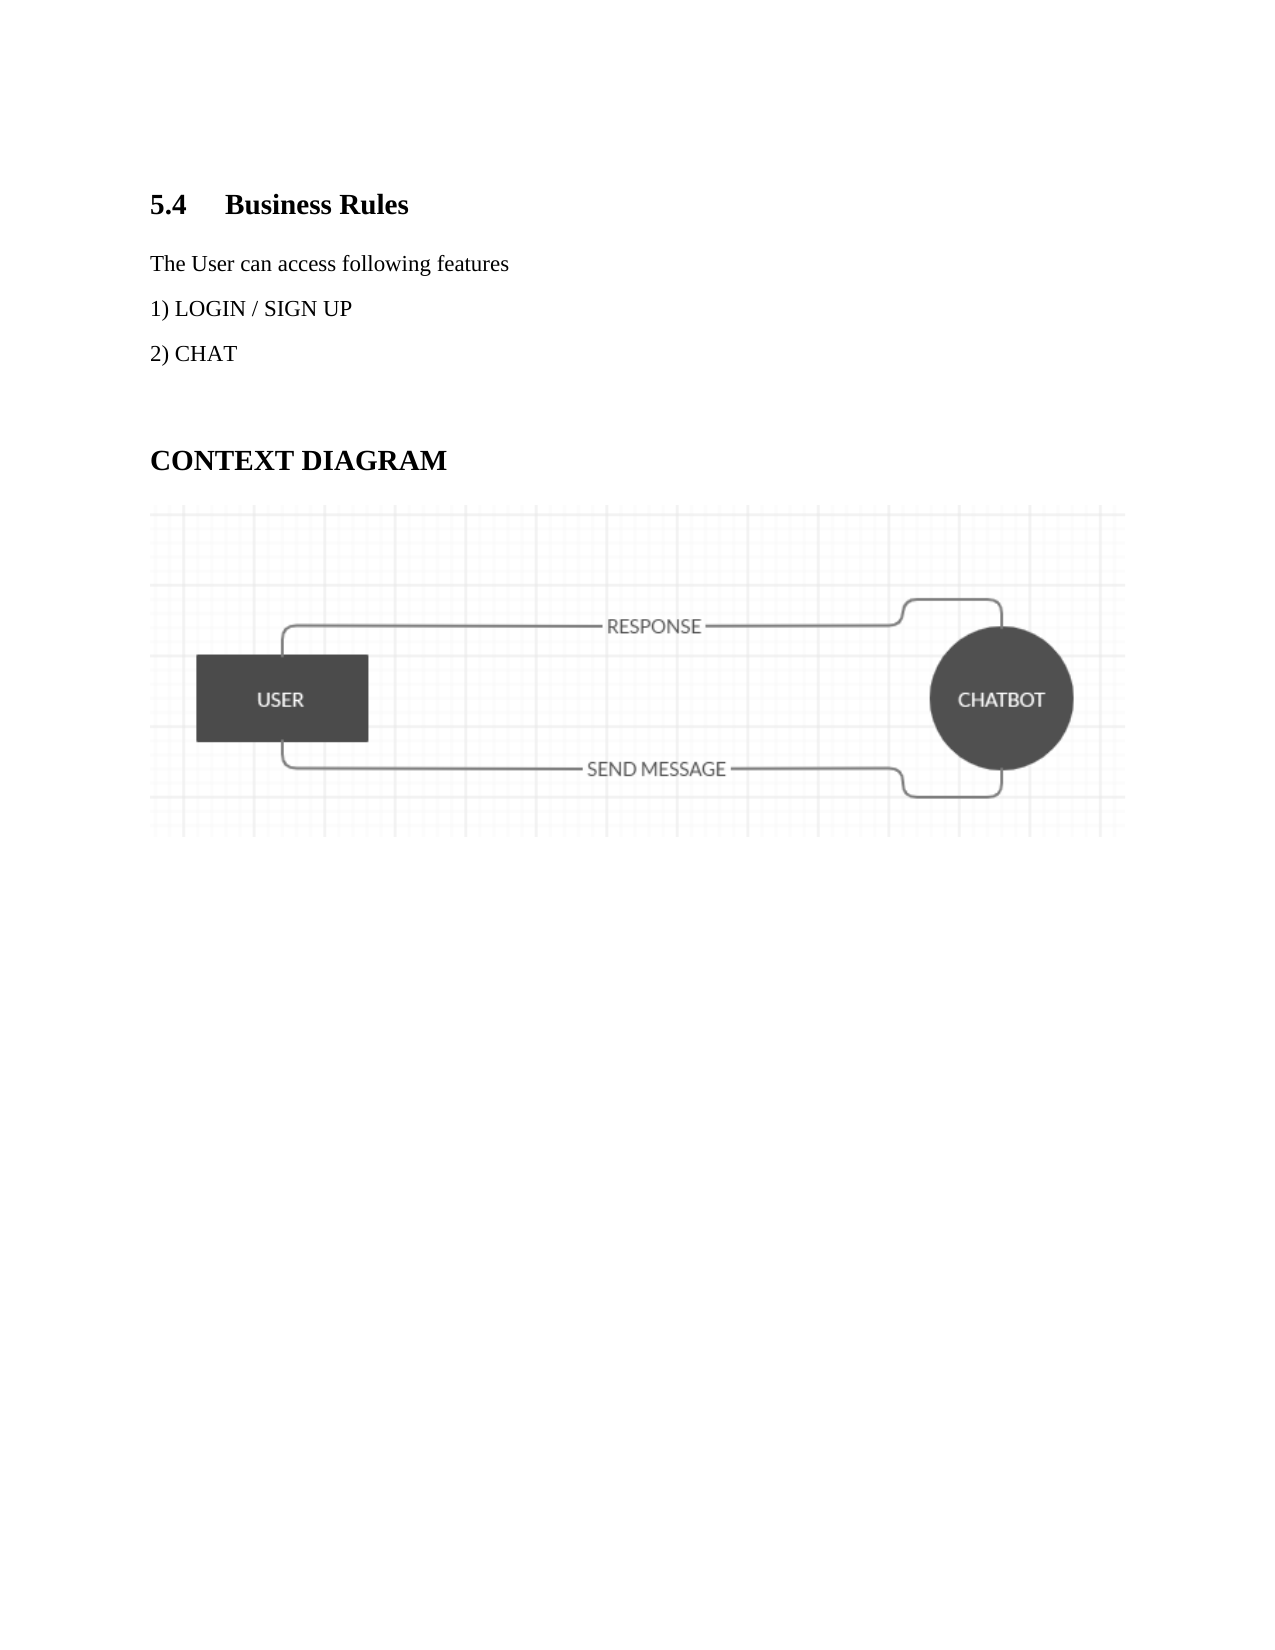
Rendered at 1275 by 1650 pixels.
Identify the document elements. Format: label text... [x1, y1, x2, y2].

text 1) LOGIN / SIGN UP [150, 295, 1125, 321]
subtitle Business Rules [150, 187, 1125, 221]
subtitle CONTEXT DIAGRAM [150, 443, 1125, 476]
picture [150, 505, 1125, 837]
text 2) CHAT [150, 340, 1125, 366]
text The User can access following features [150, 250, 1125, 276]
